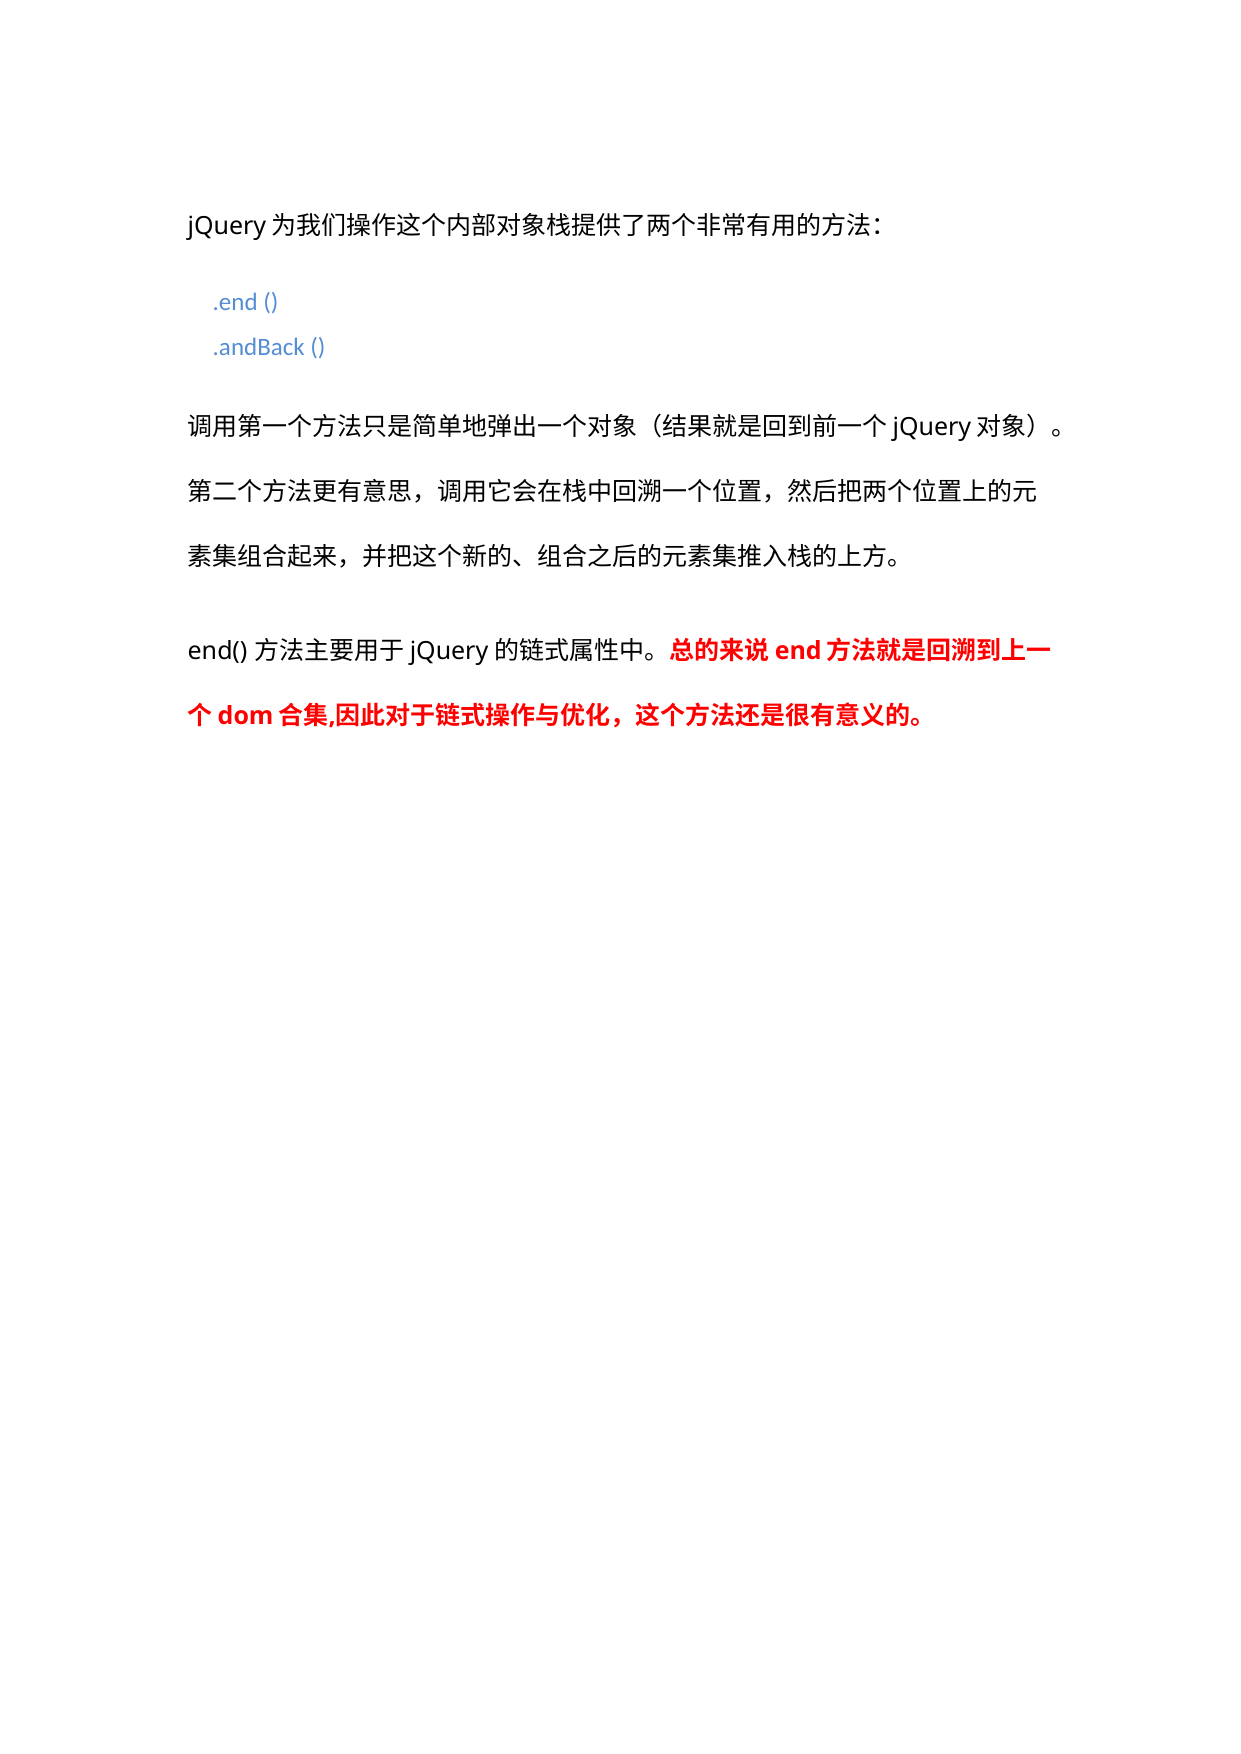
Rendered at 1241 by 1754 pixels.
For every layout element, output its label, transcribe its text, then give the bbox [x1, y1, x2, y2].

text .andBack () [212, 330, 1028, 363]
subtitle 调用第一个方法只是简单地弹出一个对象（结果就是回到前一个jQuery对象）。第二个方法更有意思，调用它会在栈中回溯一个位置，然后把两个位置上的元素集组合起来，并把这个新的、组合之后的元素集推入栈的上方。 [187, 392, 1053, 587]
subtitle end() 方法主要用于 jQuery 的链式属性中。总的来说end方法就是回溯到上一个dom合集,因此对于链式操作与优化，这个方法还是很有意义的。 [187, 616, 1053, 746]
text .end () [212, 285, 1028, 318]
text jQuery为我们操作这个内部对象栈提供了两个非常有用的方法： [187, 191, 1053, 256]
